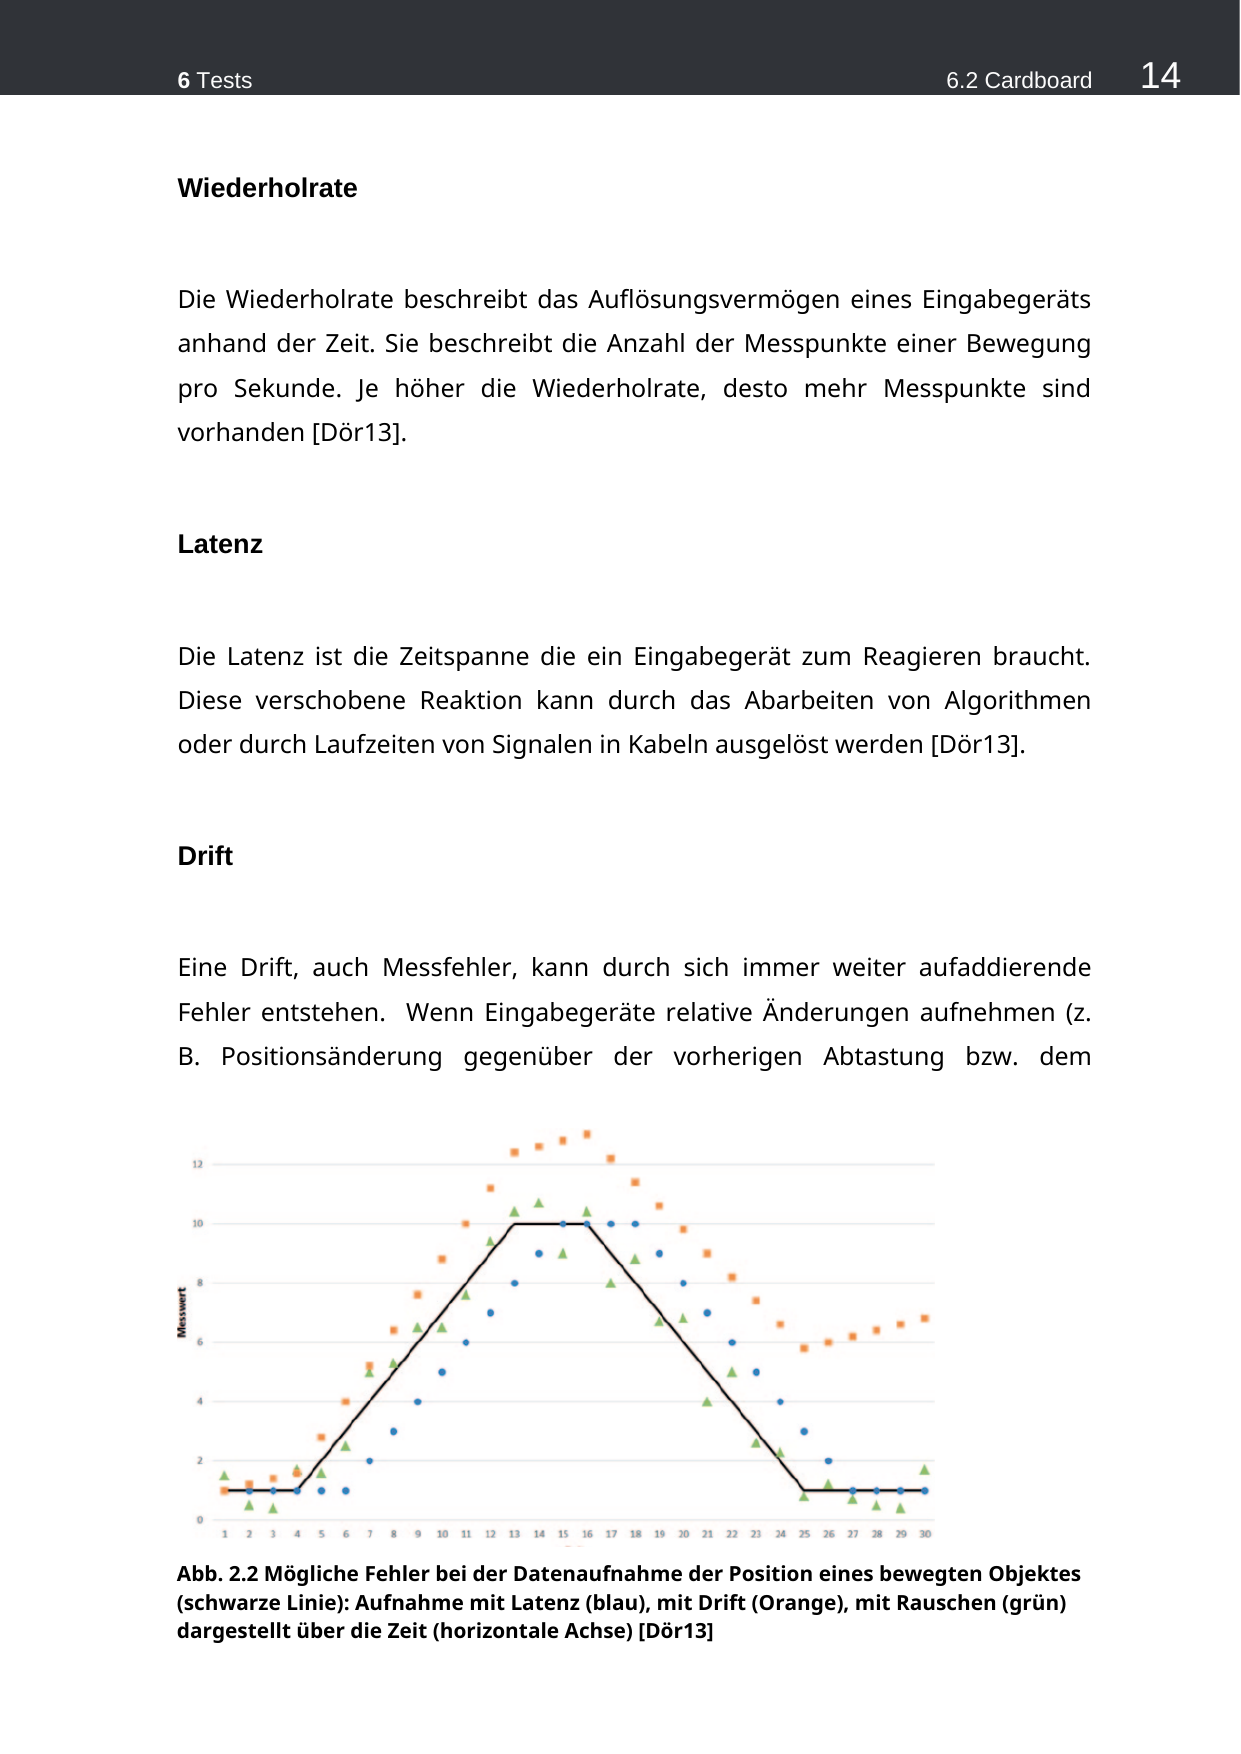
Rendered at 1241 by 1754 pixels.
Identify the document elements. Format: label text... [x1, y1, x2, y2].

text Die Wiederholrate beschreibt das Auflösungsvermögen eines Eingabegeräts anhand der Zeit. Sie beschreibt die Anzahl der Messpunkte einer Bewegung pro Sekunde. Je höher die Wiederholrate, desto mehr Messpunkte sind vorhanden [Dör13]. [177, 282, 1092, 449]
text Eine Drift, auch Messfehler, kann durch sich immer weiter aufaddierende Fehler entstehen. Wenn Eingabegeräte relative Änderungen aufnehmen (z. B. Positionsänderung gegenüber der vorherigen Abtastung bzw. dem vorherigen Messpunkt), dann können Fehler sich über die Zeit aufaddieren, woraus ein fortwährender und anwachsender Fehler folgt [Dör13]. [177, 950, 1092, 1073]
text Drift [177, 840, 1092, 871]
text Die Latenz ist die Zeitspanne die ein Eingabegerät zum Reagieren braucht. Diese verschobene Reaktion kann durch das Abarbeiten von Algorithmen oder durch Laufzeiten von Signalen in Kabeln ausgelöst werden [Dör13]. [177, 638, 1092, 761]
text Wiederholrate [177, 172, 1092, 203]
text Latenz [177, 528, 1092, 559]
picture [177, 1128, 935, 1546]
